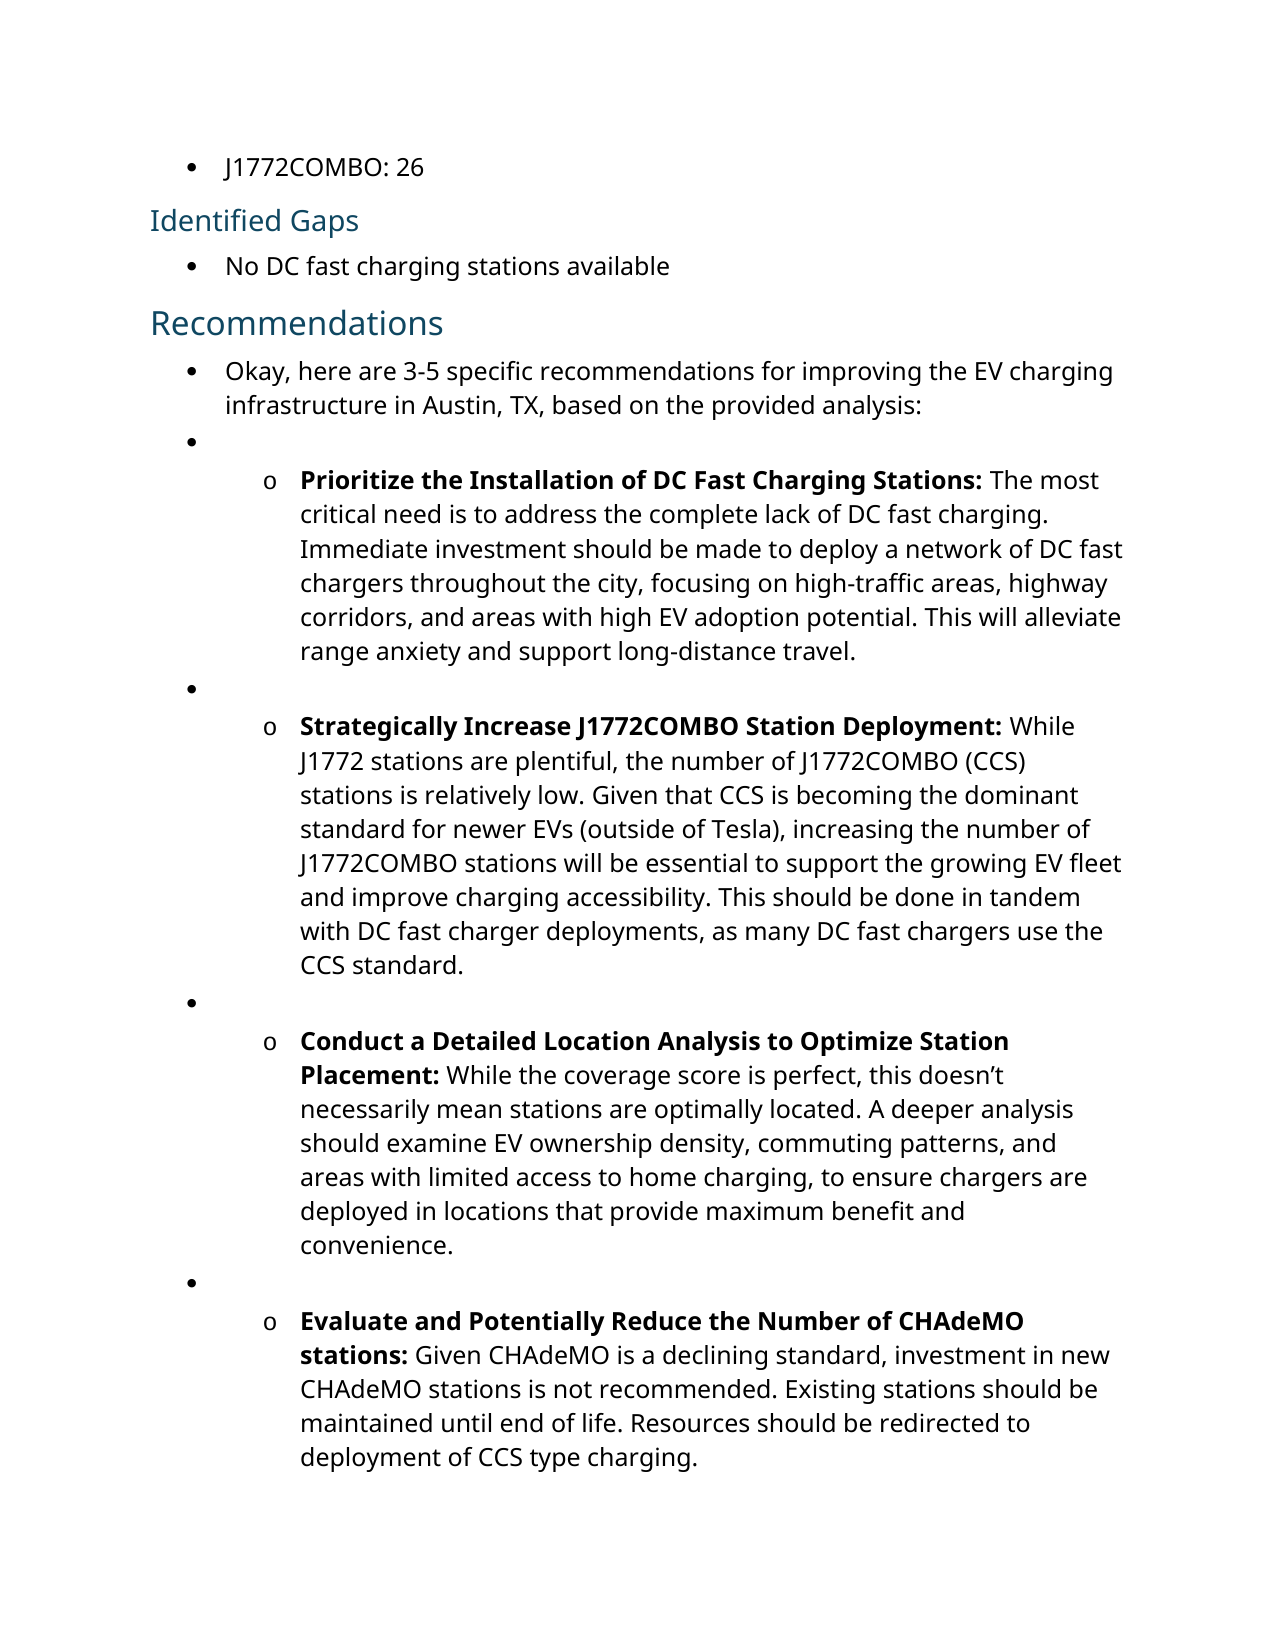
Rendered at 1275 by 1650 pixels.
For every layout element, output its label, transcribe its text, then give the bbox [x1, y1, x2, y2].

list Strategically Increase J1772COMBO Station Deployment: While J1772 stations are plentiful, the number of J1772COMBO (CCS) stations is relatively low. Given that CCS is becoming the dominant standard for newer EVs (outside of Tesla), increasing the number of J1772COMBO stations will be essential to support the growing EV fleet and improve charging accessibility. This should be done in tandem with DC fast charger deployments, as many DC fast chargers use the CCS standard. [262, 709, 1125, 982]
subtitle Identified Gaps [150, 201, 1125, 240]
subtitle Recommendations [150, 299, 1125, 345]
list No DC fast charging stations available [187, 249, 1125, 283]
list Okay, here are 3-5 specific recommendations for improving the EV charging infrastructure in Austin, TX, based on the provided analysis: [187, 353, 1125, 421]
list Prioritize the Installation of DC Fast Charging Stations: The most critical need is to address the complete lack of DC fast charging. Immediate investment should be made to deploy a network of DC fast chargers throughout the city, focusing on high-traffic areas, highway corridors, and areas with high EV adoption potential. This will alleviate range anxiety and support long-distance travel. [262, 463, 1125, 667]
list J1772COMBO: 26 [187, 150, 1125, 184]
list Evaluate and Potentially Reduce the Number of CHAdeMO stations: Given CHAdeMO is a declining standard, investment in new CHAdeMO stations is not recommended. Existing stations should be maintained until end of life. Resources should be redirected to deployment of CCS type charging. [262, 1303, 1125, 1474]
list Conduct a Detailed Location Analysis to Optimize Station Placement: While the coverage score is perfect, this doesn’t necessarily mean stations are optimally located. A deeper analysis should examine EV ownership density, commuting patterns, and areas with limited access to home charging, to ensure chargers are deployed in locations that provide maximum benefit and convenience. [262, 1023, 1125, 1262]
